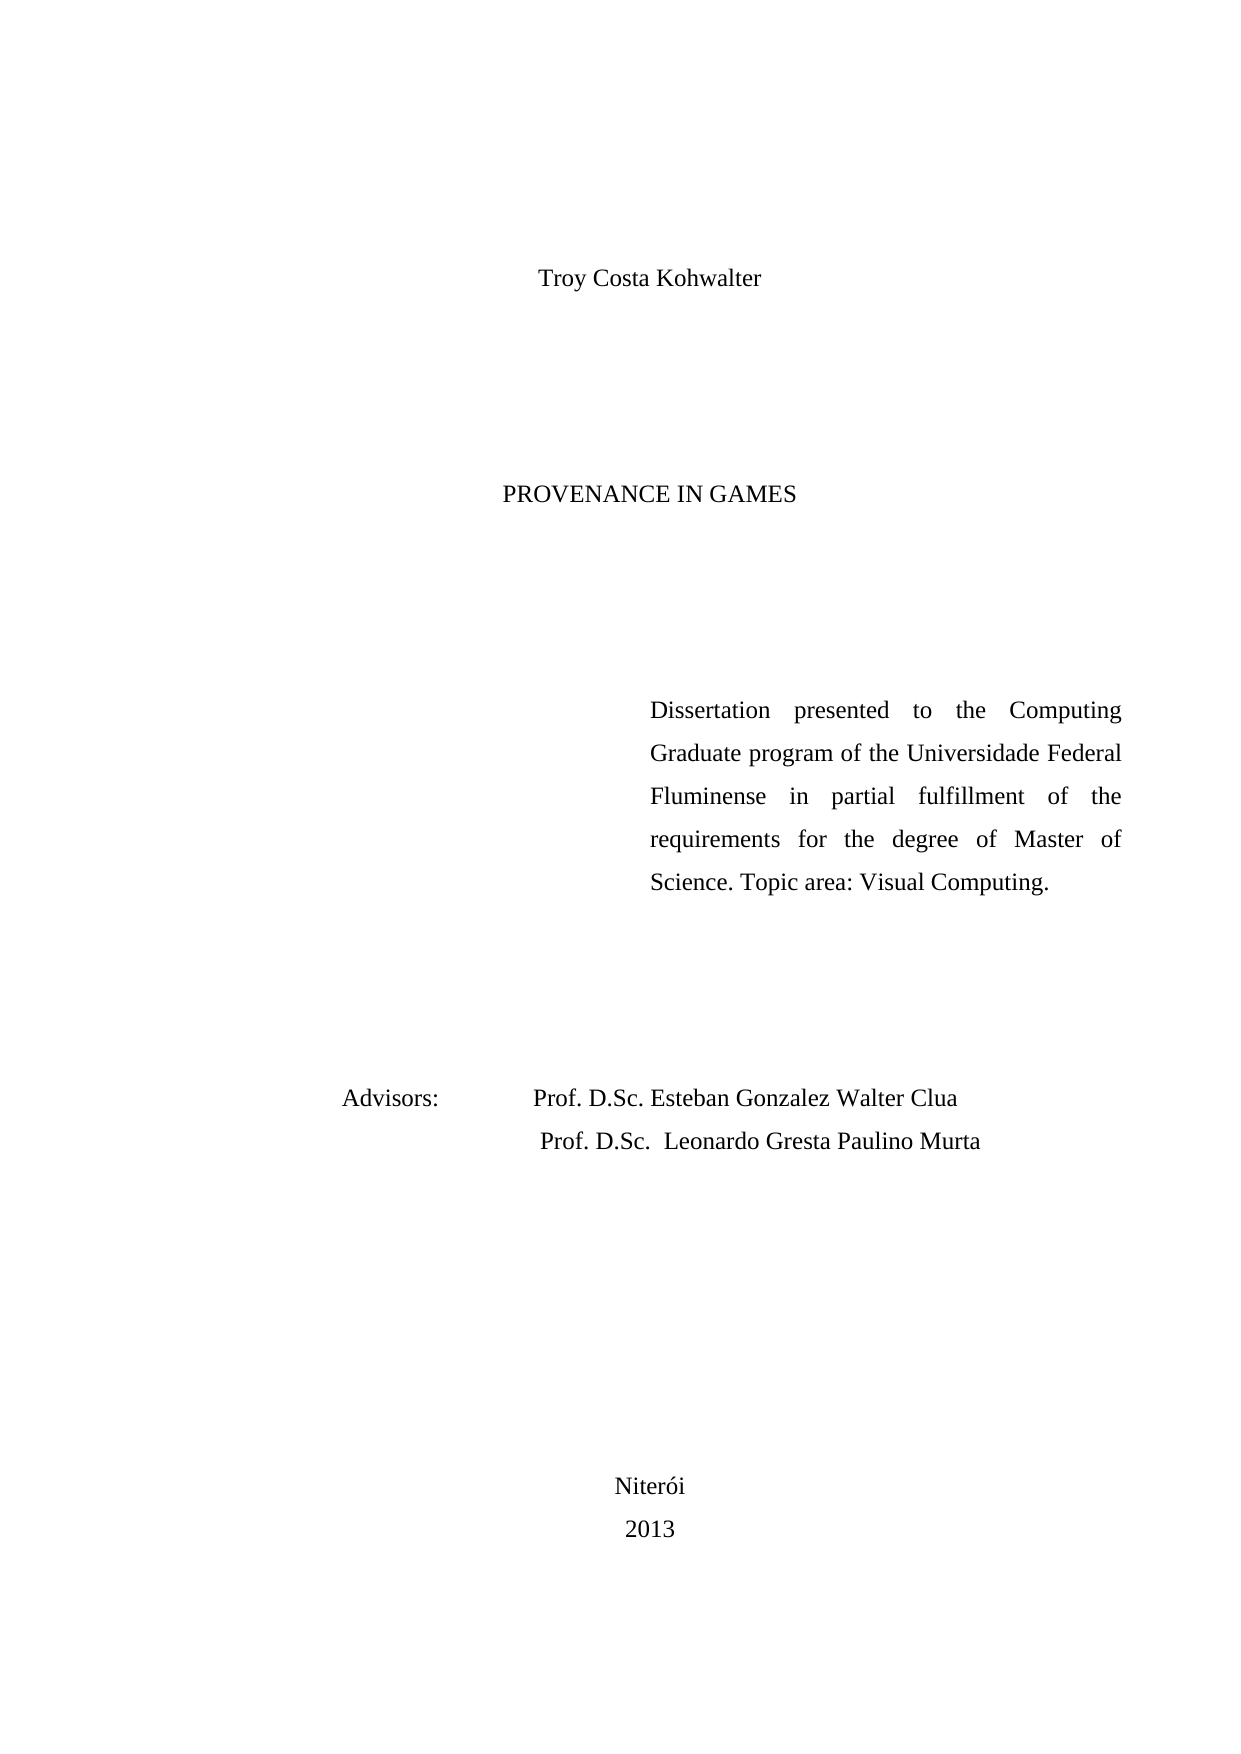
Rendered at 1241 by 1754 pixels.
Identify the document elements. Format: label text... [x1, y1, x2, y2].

text Troy Costa Kohwalter [177, 263, 1122, 292]
text Niterói [177, 1471, 1122, 1500]
text Provenance in Games [177, 479, 1122, 508]
text 2013 [177, 1514, 1122, 1543]
text Advisors: Prof. D.Sc. Esteban Gonzalez Walter Clua [177, 1083, 1122, 1112]
text Prof. D.Sc. Leonardo Gresta Paulino Murta [325, 1126, 1122, 1155]
text Dissertation presented to the Computing Graduate program of the Universidade Federal Fluminense in partial fulfillment of the requirements for the degree of Master of Science. Topic area: Visual Computing. [650, 695, 1122, 896]
